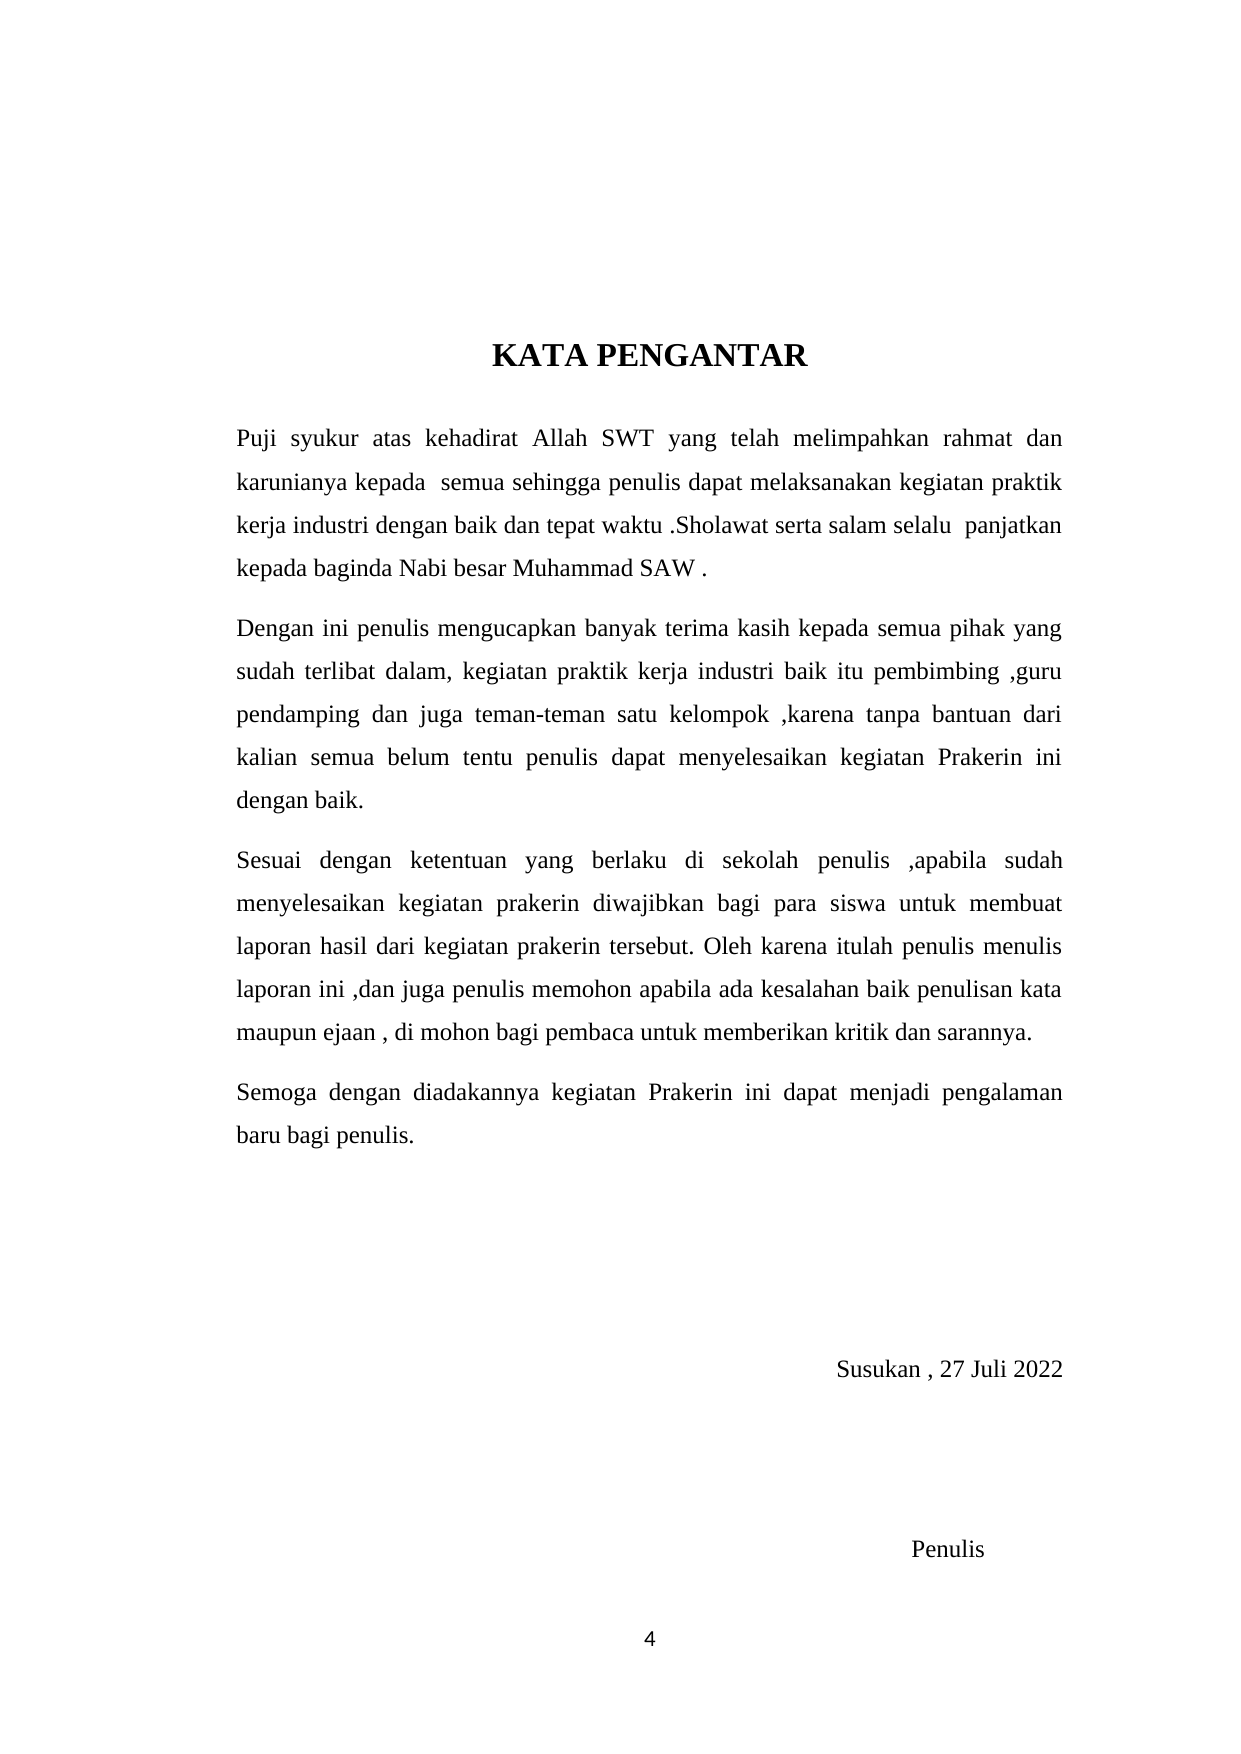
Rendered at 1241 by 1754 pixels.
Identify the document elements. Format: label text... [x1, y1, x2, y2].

text Penulis [836, 1534, 1063, 1563]
text Sesuai dengan ketentuan yang berlaku di sekolah penulis ,apabila sudah menyelesaikan kegiatan prakerin diwajibkan bagi para siswa untuk membuat laporan hasil dari kegiatan prakerin tersebut. Oleh karena itulah penulis menulis laporan ini ,dan juga penulis memohon apabila ada kesalahan baik penulisan kata maupun ejaan , di mohon bagi pembaca untuk memberikan kritik dan sarannya. [236, 845, 1063, 1046]
text Semoga dengan diadakannya kegiatan Prakerin ini dapat menjadi pengalaman baru bagi penulis. [236, 1077, 1063, 1149]
text Puji syukur atas kehadirat Allah SWT yang telah melimpahkan rahmat dan karunianya kepada semua sehingga penulis dapat melaksanakan kegiatan praktik kerja industri dengan baik dan tepat waktu .Sholawat serta salam selalu panjatkan kepada baginda Nabi besar Muhammad SAW . [236, 423, 1063, 582]
text Susukan , 27 Juli 2022 [236, 1354, 1063, 1383]
subtitle KATA PENGANTAR [236, 335, 1063, 373]
text Dengan ini penulis mengucapkan banyak terima kasih kepada semua pihak yang sudah terlibat dalam, kegiatan praktik kerja industri baik itu pembimbing ,guru pendamping dan juga teman-teman satu kelompok ,karena tanpa bantuan dari kalian semua belum tentu penulis dapat menyelesaikan kegiatan Prakerin ini dengan baik. [236, 613, 1063, 814]
